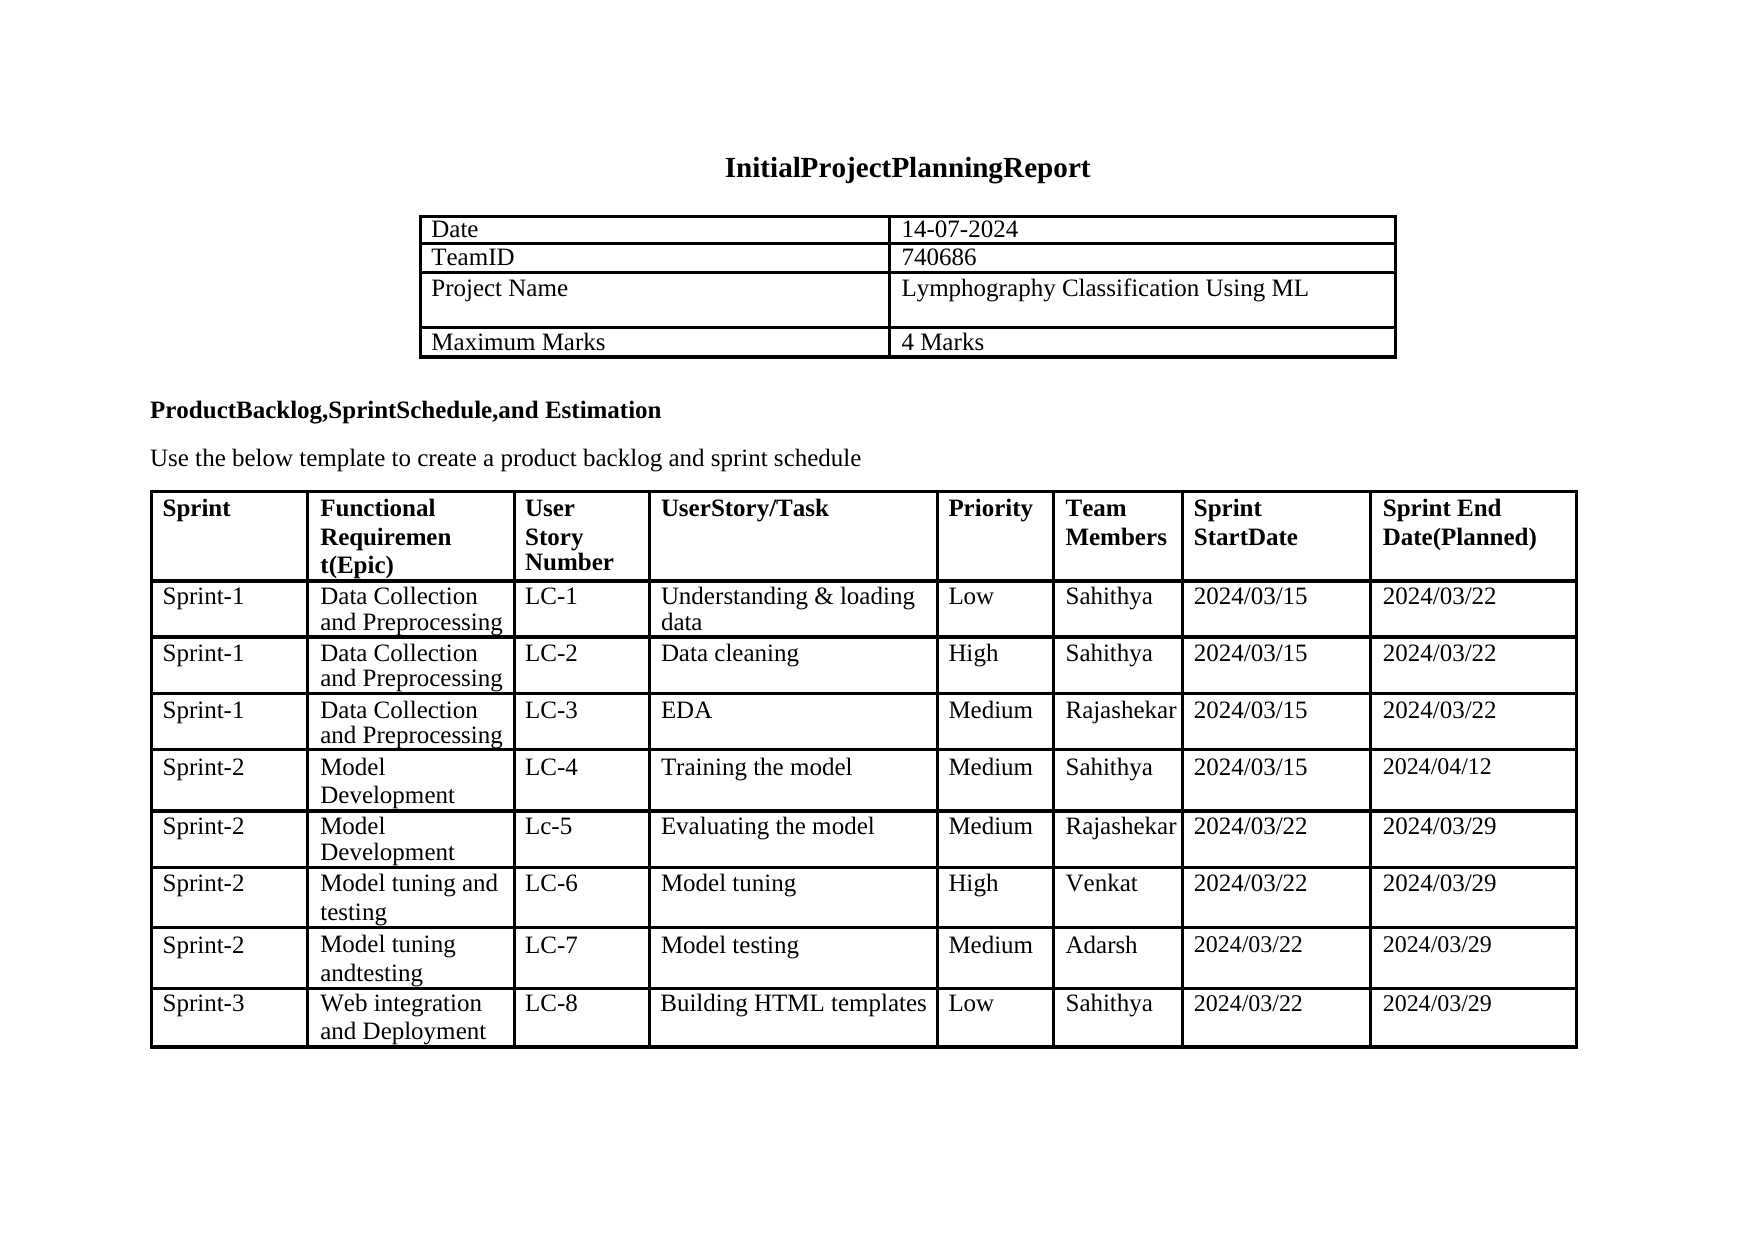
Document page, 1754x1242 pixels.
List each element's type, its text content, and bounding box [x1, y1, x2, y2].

table_cell Sprint-3 [153, 990, 306, 1045]
table_cell LC-4 [516, 751, 648, 809]
table_cell Data Collection and Preprocessing [309, 639, 513, 692]
table_cell LC-6 [516, 869, 648, 926]
table_cell Rajashekar [1055, 695, 1181, 748]
table_cell TeamID [422, 245, 888, 271]
table_cell Lymphography Classification Using ML [891, 274, 1394, 326]
table_cell 2024/03/15 [1184, 695, 1369, 748]
table_header UserStory Number [516, 493, 648, 579]
table_cell Data Collection and Preprocessing [309, 583, 513, 635]
table_cell 740686 [891, 245, 1394, 271]
table_cell 2024/03/15 [1184, 639, 1369, 692]
table_header Team Members [1055, 493, 1181, 579]
table_cell 2024/03/29 [1372, 929, 1575, 987]
table_cell 2024/03/22 [1372, 583, 1575, 635]
table_cell Sprint-2 [153, 869, 306, 926]
table_cell Low [939, 583, 1052, 635]
table_cell Model Development [309, 751, 513, 809]
table_header Sprint StartDate [1184, 493, 1369, 579]
table_header 14-07-2024 [891, 218, 1394, 242]
table_cell Model tuning andtesting [309, 929, 513, 987]
table_cell Building HTML templates [651, 990, 936, 1045]
table_cell Model tuning and testing [309, 869, 513, 926]
table_cell Medium [939, 929, 1052, 987]
text Use the below template to create a product backlog and sprint schedule [150, 443, 1589, 472]
table_cell Medium [939, 813, 1052, 866]
table_cell LC-2 [516, 639, 648, 692]
table_cell 4 Marks [891, 329, 1394, 355]
table_cell Evaluating the model [651, 813, 936, 866]
table_header Sprint [153, 493, 306, 579]
table_cell High [939, 639, 1052, 692]
table_cell Model testing [651, 929, 936, 987]
table_cell 2024/03/22 [1184, 869, 1369, 926]
table_cell Low [939, 990, 1052, 1045]
table_cell Model tuning [651, 869, 936, 926]
table_cell Adarsh [1055, 929, 1181, 987]
table_cell Maximum Marks [422, 329, 888, 355]
table_cell 2024/03/15 [1184, 583, 1369, 635]
table_cell Project Name [422, 274, 888, 326]
table_cell LC-7 [516, 929, 648, 987]
table_cell Sprint-1 [153, 639, 306, 692]
table_cell Data Collection and Preprocessing [309, 695, 513, 748]
table_cell LC-3 [516, 695, 648, 748]
table_cell Sahithya [1055, 751, 1181, 809]
table_header Priority [939, 493, 1052, 579]
table_cell Sprint-2 [153, 813, 306, 866]
table_cell Rajashekar [1055, 813, 1181, 866]
table_header Sprint End Date(Planned) [1372, 493, 1575, 579]
table_header Date [422, 218, 888, 242]
table_cell Sahithya [1055, 583, 1181, 635]
table_cell 2024/03/22 [1372, 695, 1575, 748]
table_cell Model Development [309, 813, 513, 866]
table_header UserStory/Task [651, 493, 936, 579]
table_cell Lc-5 [516, 813, 648, 866]
table_cell Medium [939, 751, 1052, 809]
table_cell Sprint-1 [153, 583, 306, 635]
table_cell LC-1 [516, 583, 648, 635]
table_cell High [939, 869, 1052, 926]
table_cell Sahithya [1055, 990, 1181, 1045]
table_cell Sprint-2 [153, 751, 306, 809]
title InitialProjectPlanningReport [713, 150, 1102, 184]
table_cell Venkat [1055, 869, 1181, 926]
table_cell 2024/03/29 [1372, 990, 1575, 1045]
table_cell Training the model [651, 751, 936, 809]
table_cell 2024/03/15 [1184, 751, 1369, 809]
table_cell Sprint-2 [153, 929, 306, 987]
table_cell LC-8 [516, 990, 648, 1045]
table_cell EDA [651, 695, 936, 748]
table_cell 2024/03/22 [1184, 929, 1369, 987]
table_header Functional Requirement(Epic) [309, 493, 513, 579]
subtitle ProductBacklog,SprintSchedule,and Estimation [150, 396, 1589, 424]
table_cell Sprint-1 [153, 695, 306, 748]
table_cell Web integration and Deployment [309, 990, 513, 1045]
table_cell Understanding & loading data [651, 583, 936, 635]
table_cell 2024/03/29 [1372, 869, 1575, 926]
table_cell 2024/03/22 [1184, 990, 1369, 1045]
table_cell Medium [939, 695, 1052, 748]
table_cell 2024/04/12 [1372, 751, 1575, 809]
table_cell 2024/03/22 [1184, 813, 1369, 866]
table_cell 2024/03/22 [1372, 639, 1575, 692]
table_cell Data cleaning [651, 639, 936, 692]
table_cell Sahithya [1055, 639, 1181, 692]
table_cell 2024/03/29 [1372, 813, 1575, 866]
